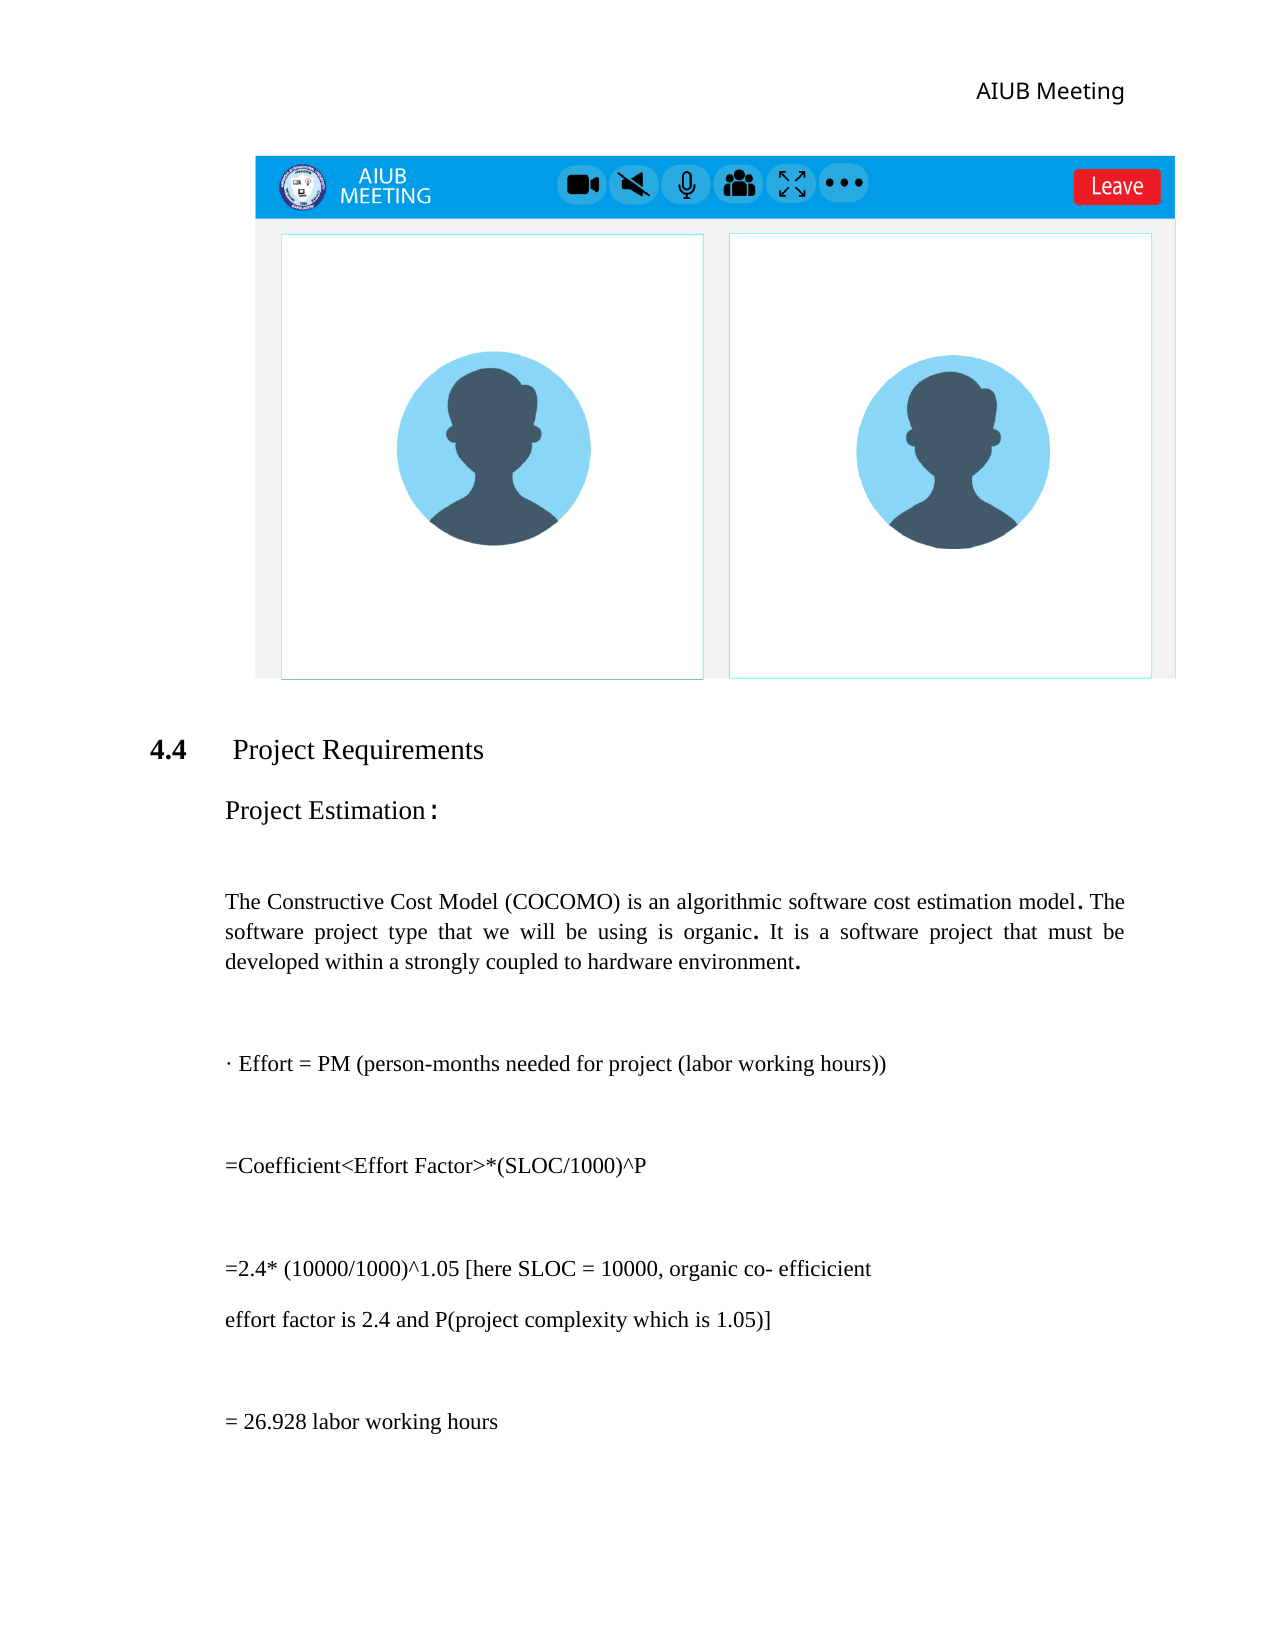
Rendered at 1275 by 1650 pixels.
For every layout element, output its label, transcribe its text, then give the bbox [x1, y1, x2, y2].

text =2.4* (10000/1000)^1.05 [here SLOC = 10000, organic co- efficicient [225, 1255, 1125, 1281]
text effort factor is 2.4 and P(project complexity which is 1.05)] [225, 1306, 1125, 1332]
subtitle Project Requirements [150, 732, 1125, 765]
text · Effort = PM (person-months needed for project (labor working hours)) [225, 1051, 1125, 1077]
text Project Estimation: [225, 794, 1125, 828]
text = 26.928 labor working hours [225, 1408, 1125, 1434]
text =Coefficient<Effort Factor>*(SLOC/1000)^P [225, 1153, 1125, 1179]
picture [234, 150, 1210, 699]
text The Constructive Cost Model (COCOMO) is an algorithmic software cost estimation model. The software project type that we will be using is organic. It is a software project that must be developed within a strongly coupled to hardware environment. [225, 888, 1125, 975]
